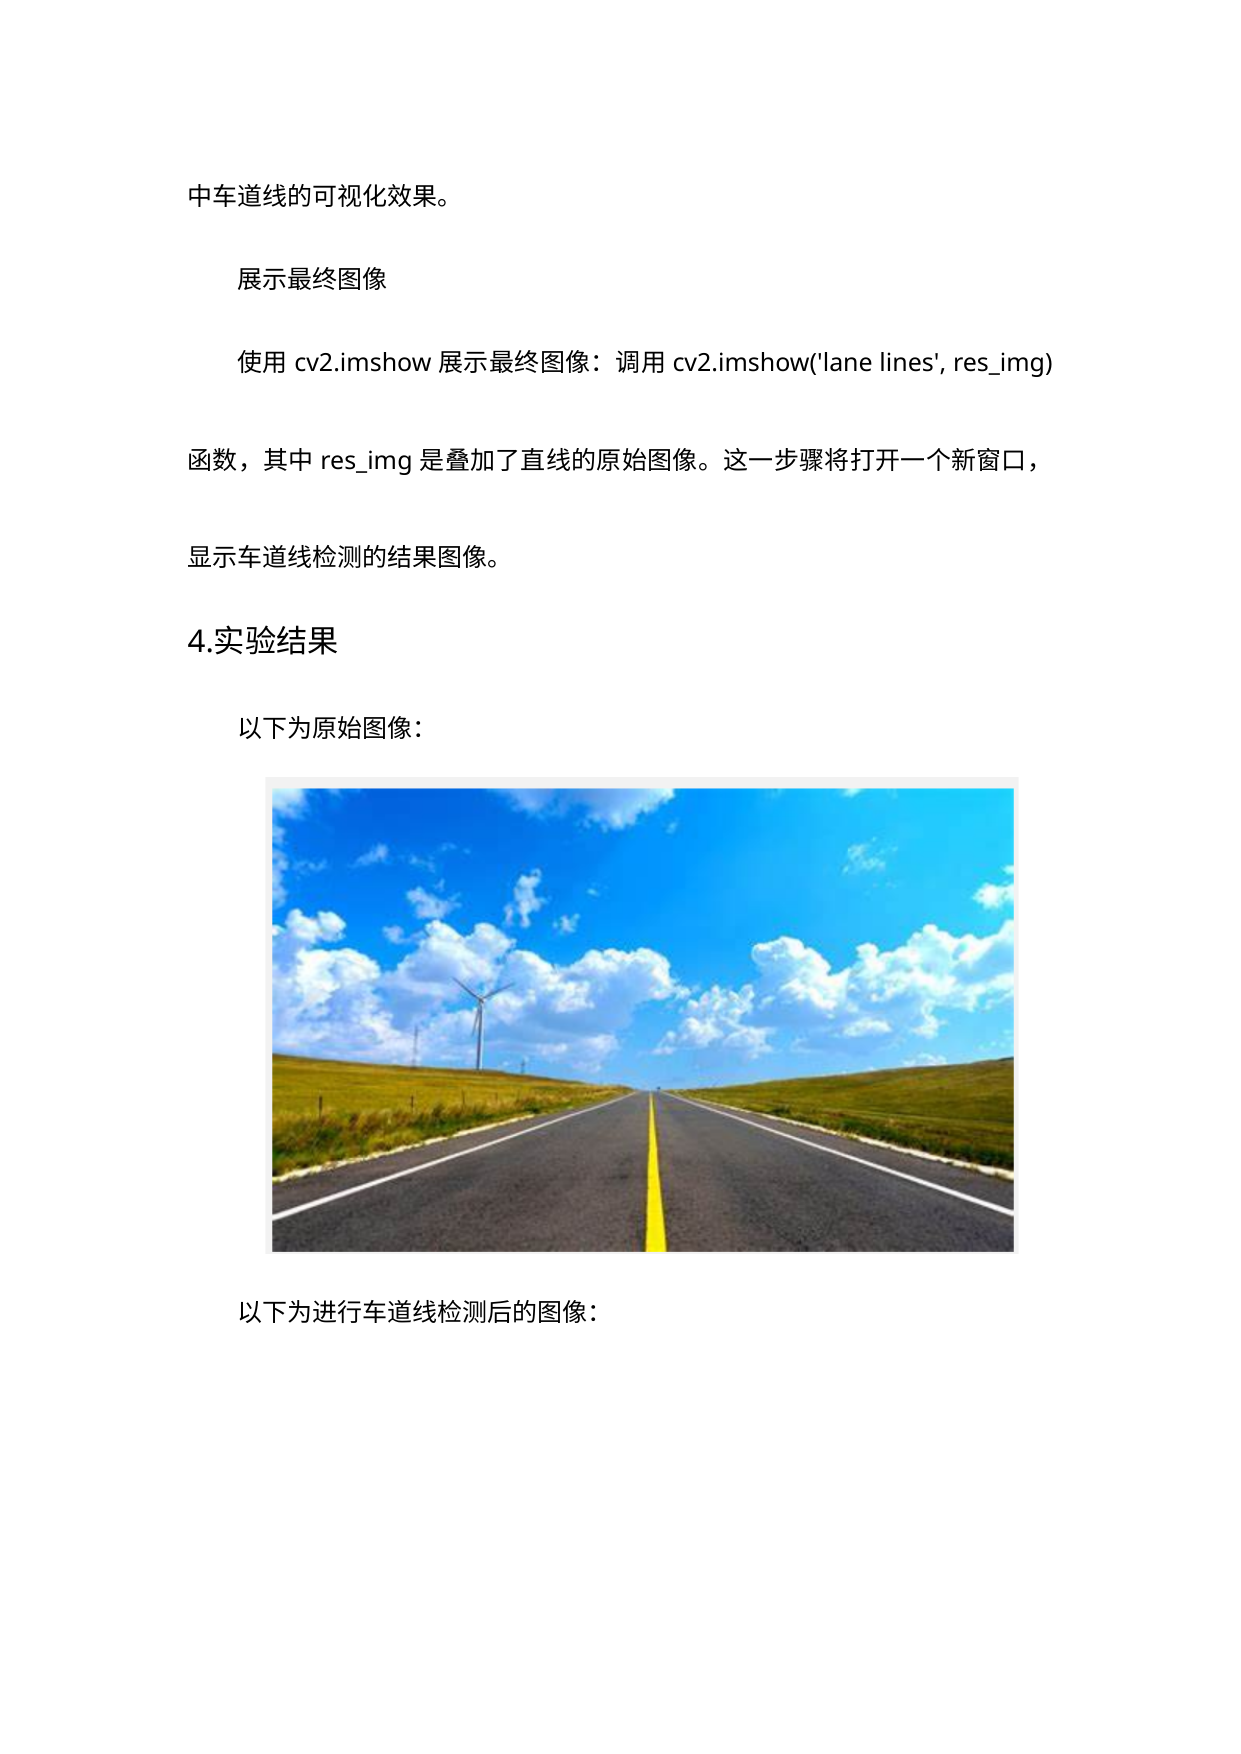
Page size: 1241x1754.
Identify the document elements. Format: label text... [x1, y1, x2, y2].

text 4.实验结果 [187, 606, 1053, 671]
text 以下为进行车道线检测后的图像： [187, 1278, 1053, 1343]
picture [265, 777, 1019, 1254]
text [187, 162, 1053, 227]
text 展示最终图像 [187, 245, 1053, 310]
text 使用 cv2.imshow 展示最终图像：调用 cv2.imshow('lane lines', res_img) 函数，其中 res_img 是叠加了直线的原始图像。这一步骤将打开一个新窗口，显示车道线检测的结果图像。 [187, 328, 1053, 588]
text 以下为原始图像： [187, 694, 1053, 759]
